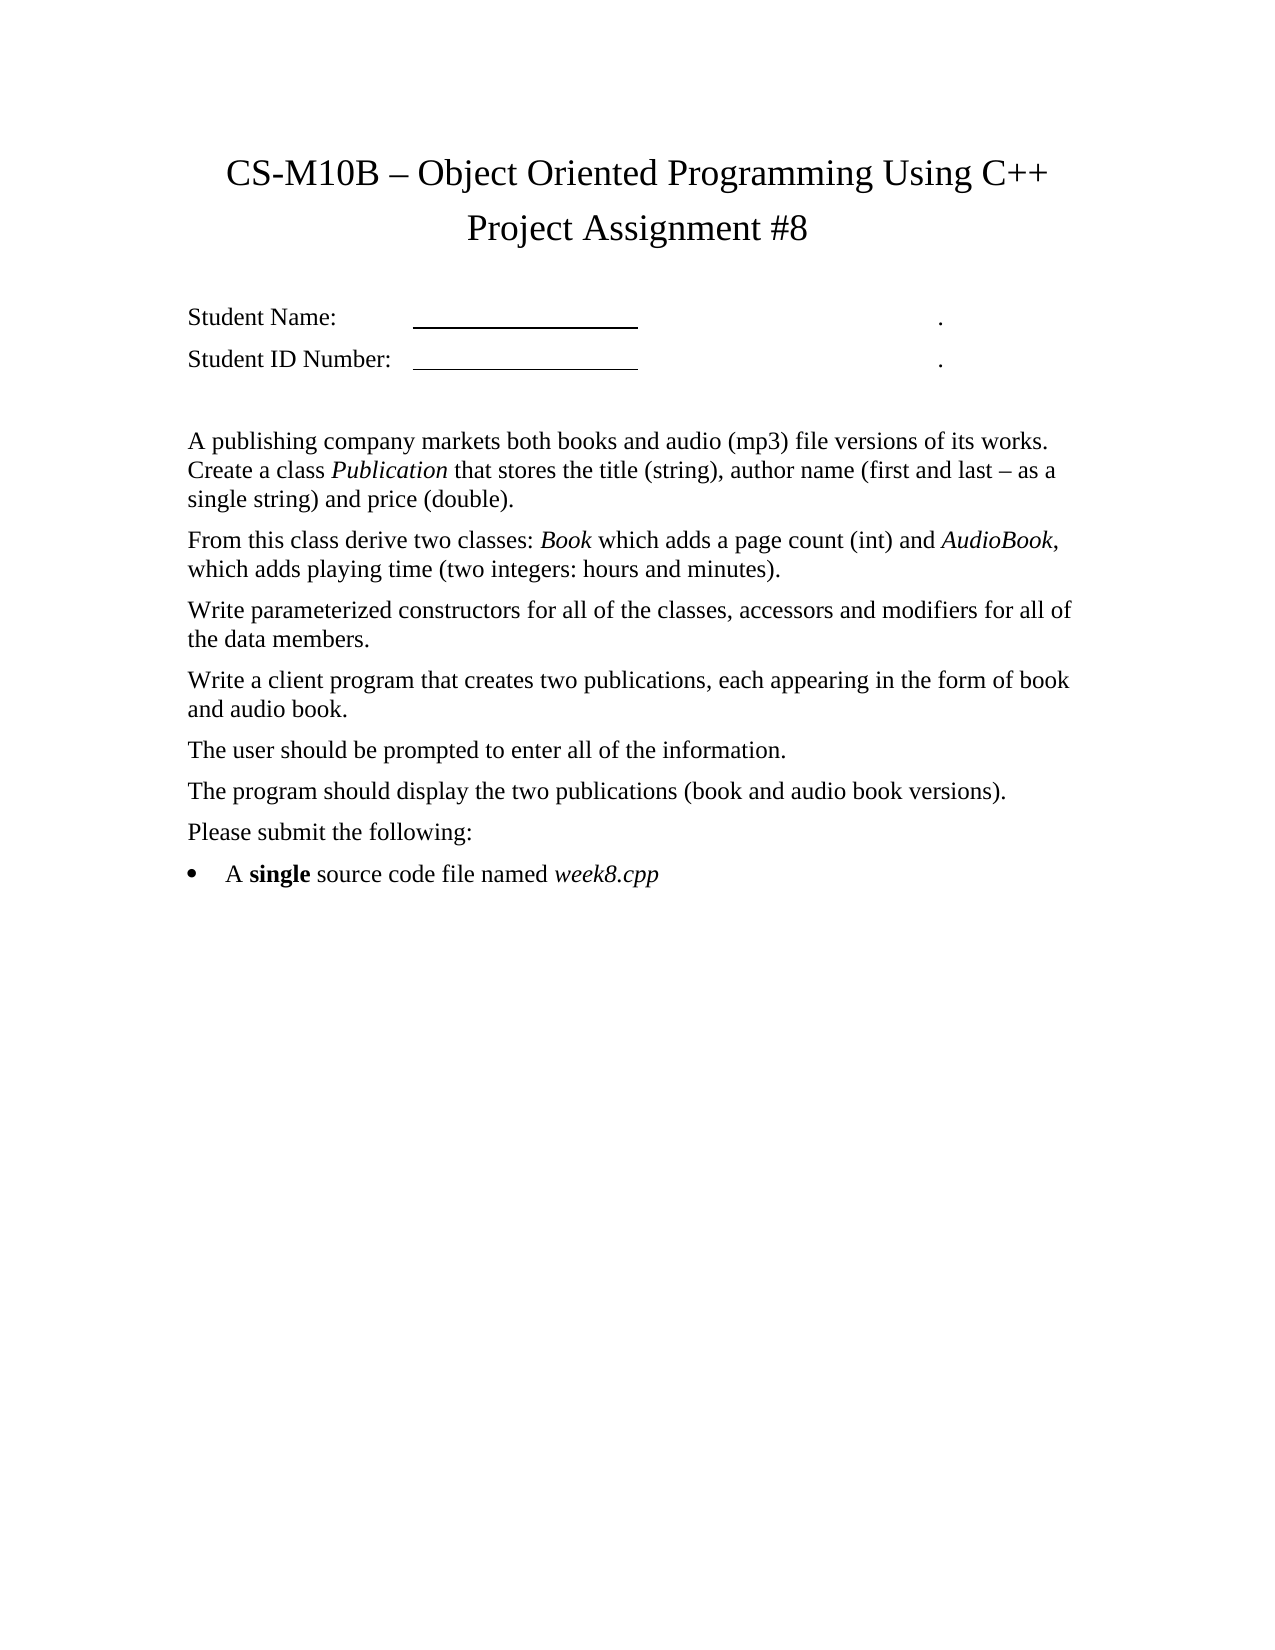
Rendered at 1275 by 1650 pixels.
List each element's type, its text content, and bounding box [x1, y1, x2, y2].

text From this class derive two classes: Book which adds a page count (int) and AudioBook, which adds playing time (two integers: hours and minutes). [187, 525, 1087, 582]
text Write parameterized constructors for all of the classes, accessors and modifiers for all of the data members. [187, 595, 1087, 652]
text The program should display the two publications (book and audio book versions). [187, 776, 1087, 805]
text Student ID Number: . [187, 344, 1087, 372]
text Write a client program that creates two publications, each appearing in the form of book and audio book. [187, 665, 1087, 722]
list A single source code file named week8.cpp [187, 859, 1087, 887]
text The user should be prompted to enter all of the information. [187, 735, 1087, 764]
text Project Assignment #8 [187, 206, 1087, 249]
text CS-M10B – Object Oriented Programming Using C++ [187, 150, 1087, 193]
text A publishing company markets both books and audio (mp3) file versions of its works. Create a class Publication that stores the title (string), author name (first and last – as a single string) and price (double). [187, 426, 1087, 512]
text Student Name: . [187, 302, 1087, 331]
text Please submit the following: [187, 817, 1087, 846]
